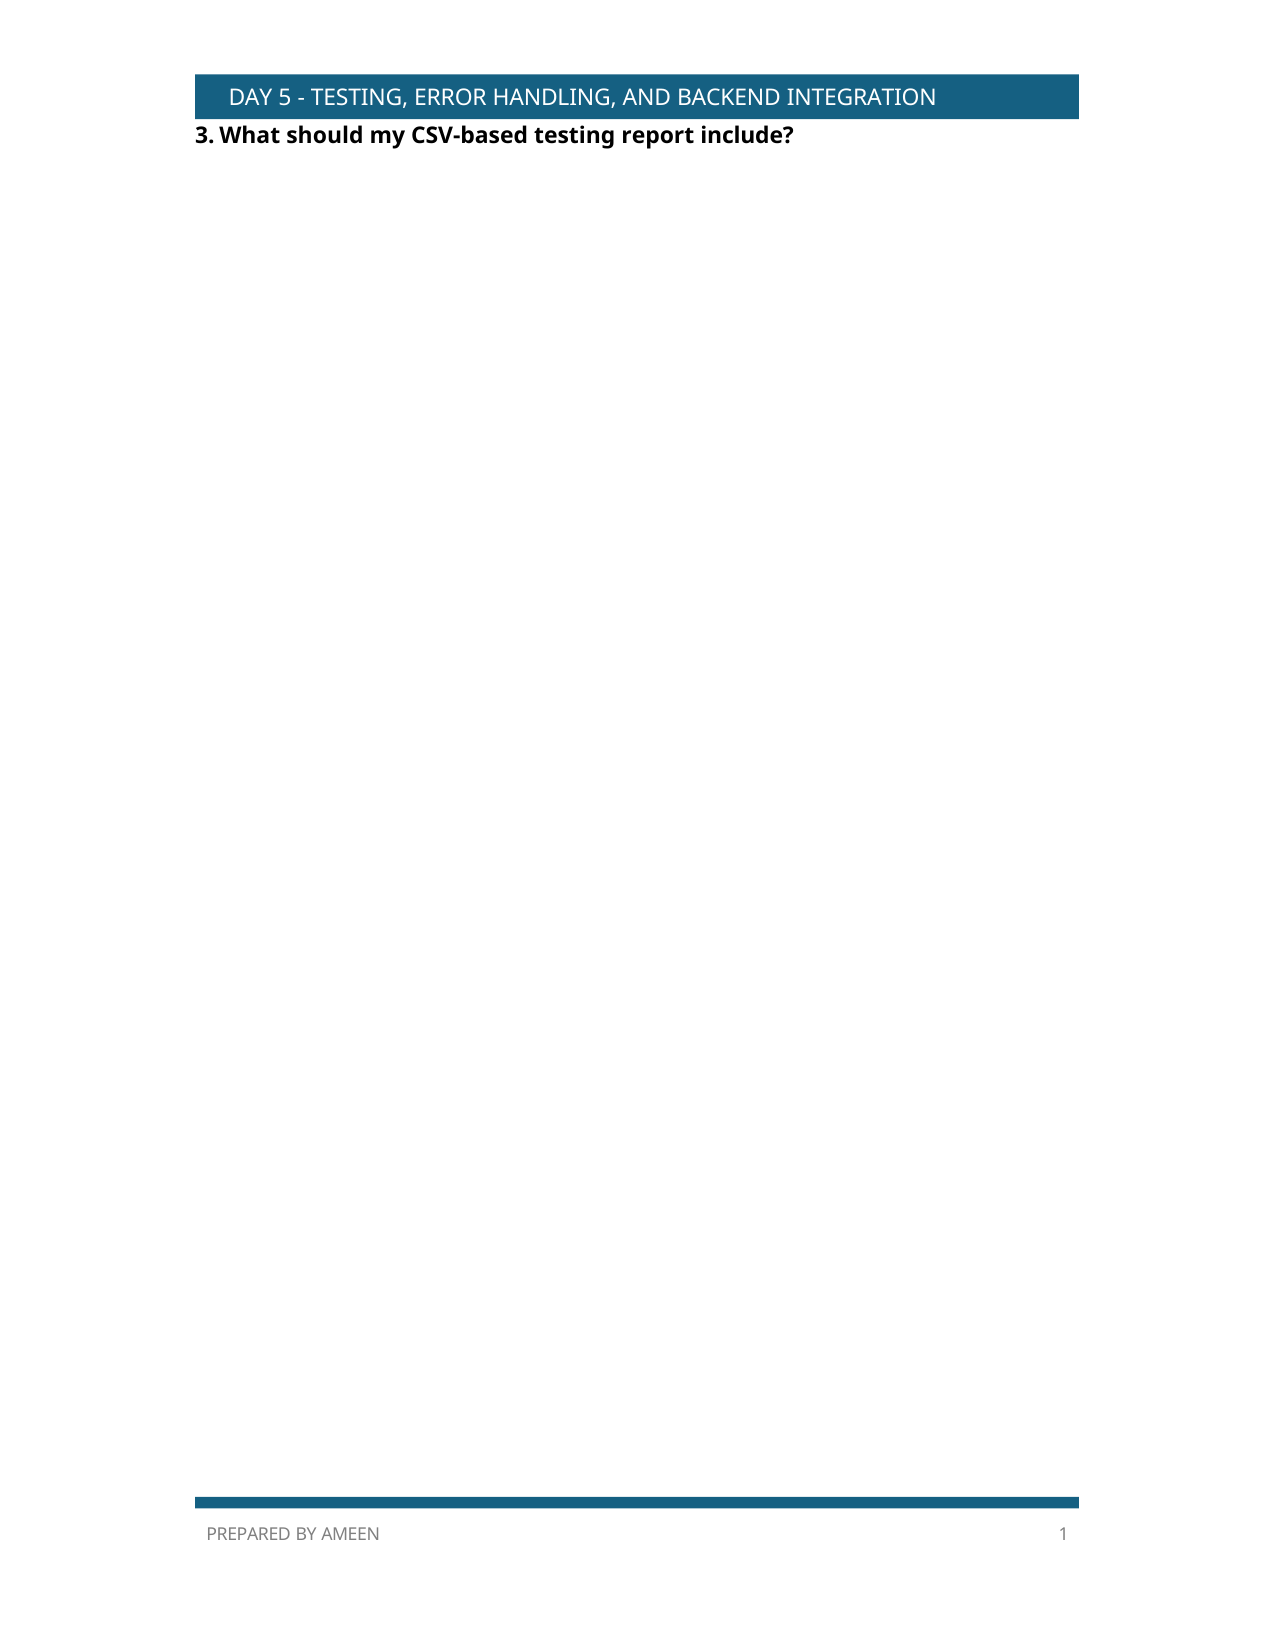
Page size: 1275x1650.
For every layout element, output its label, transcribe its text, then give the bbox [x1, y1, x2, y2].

subtitle What should my CSV-based testing report include? [195, 119, 1200, 150]
